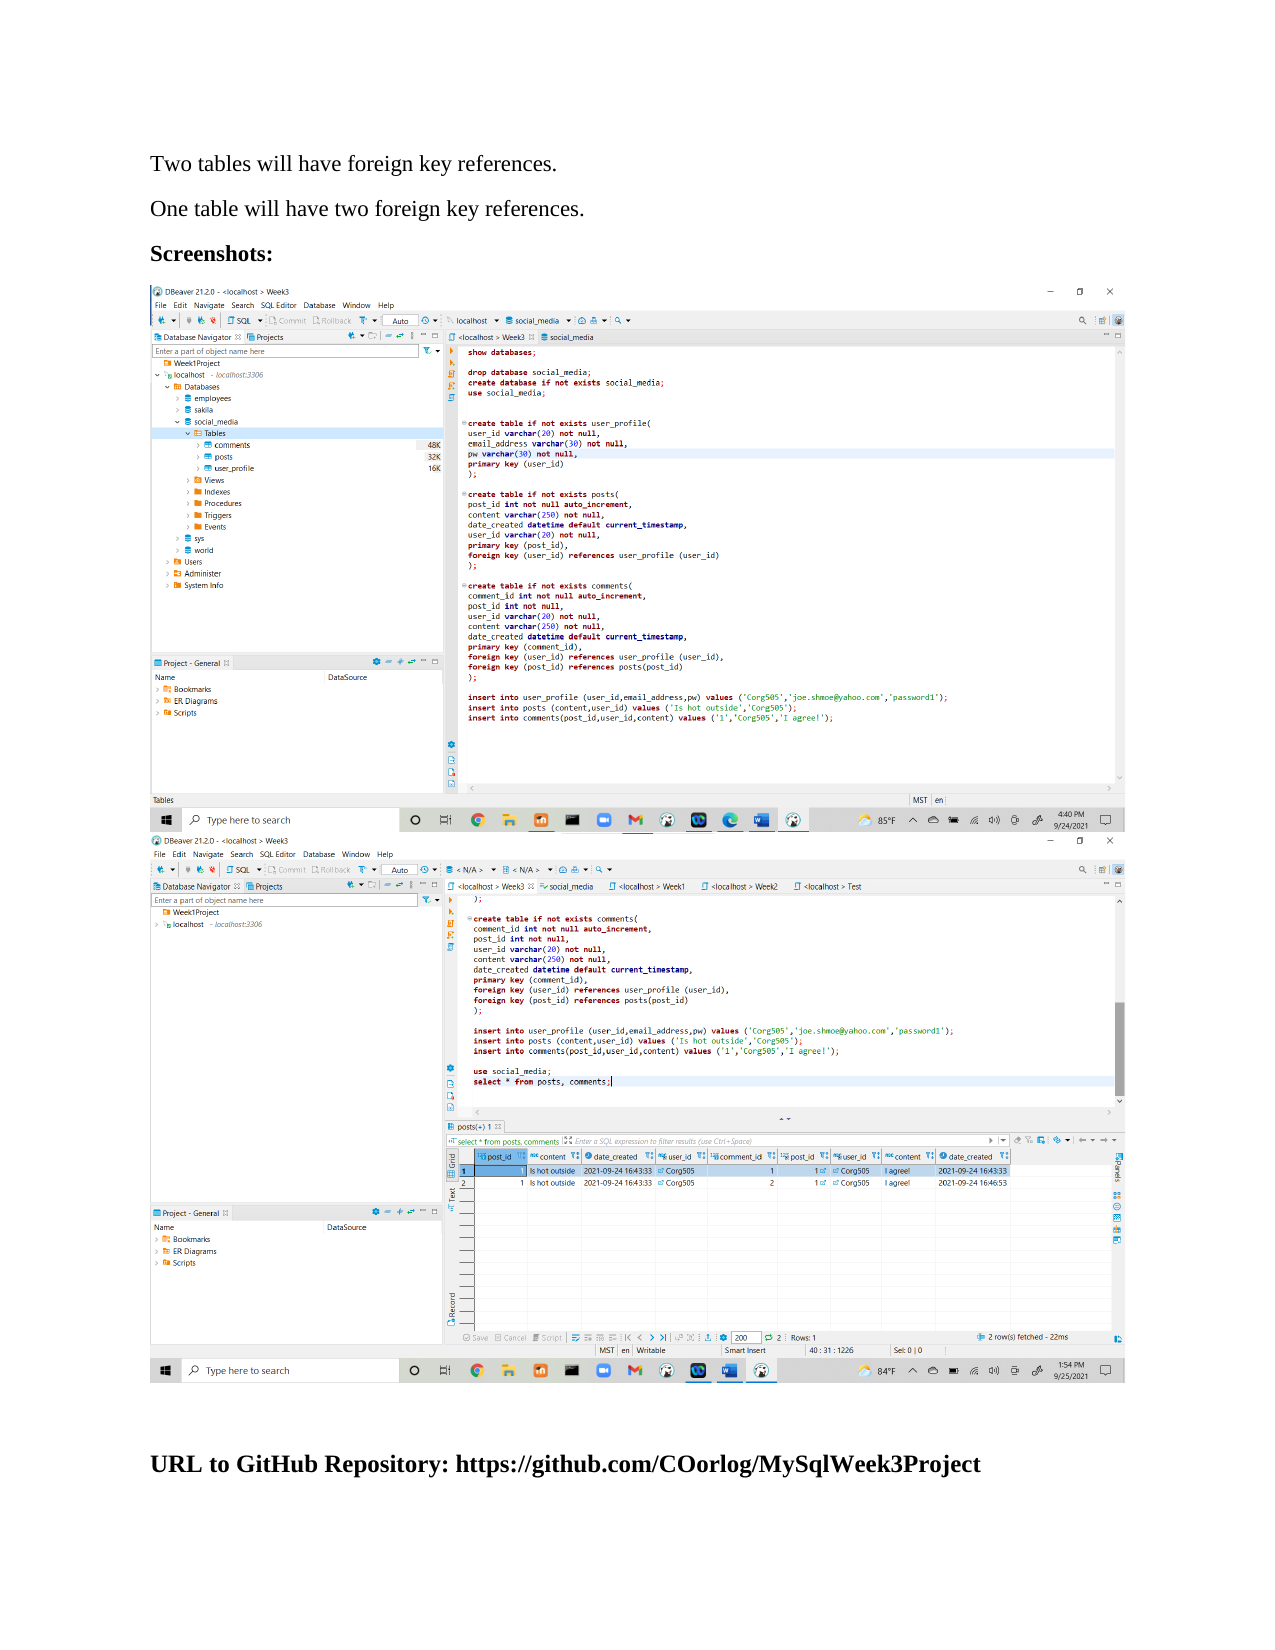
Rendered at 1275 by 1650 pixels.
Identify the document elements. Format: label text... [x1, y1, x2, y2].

text Two tables will have foreign key references. [150, 150, 1125, 176]
text One table will have two foreign key references. [150, 195, 1125, 221]
text Screenshots: [150, 240, 1125, 267]
picture [150, 285, 1125, 832]
picture [150, 833, 1125, 1383]
text URL to GitHub Repository: https://github.com/COorlog/MySqlWeek3Project [150, 1449, 1125, 1478]
